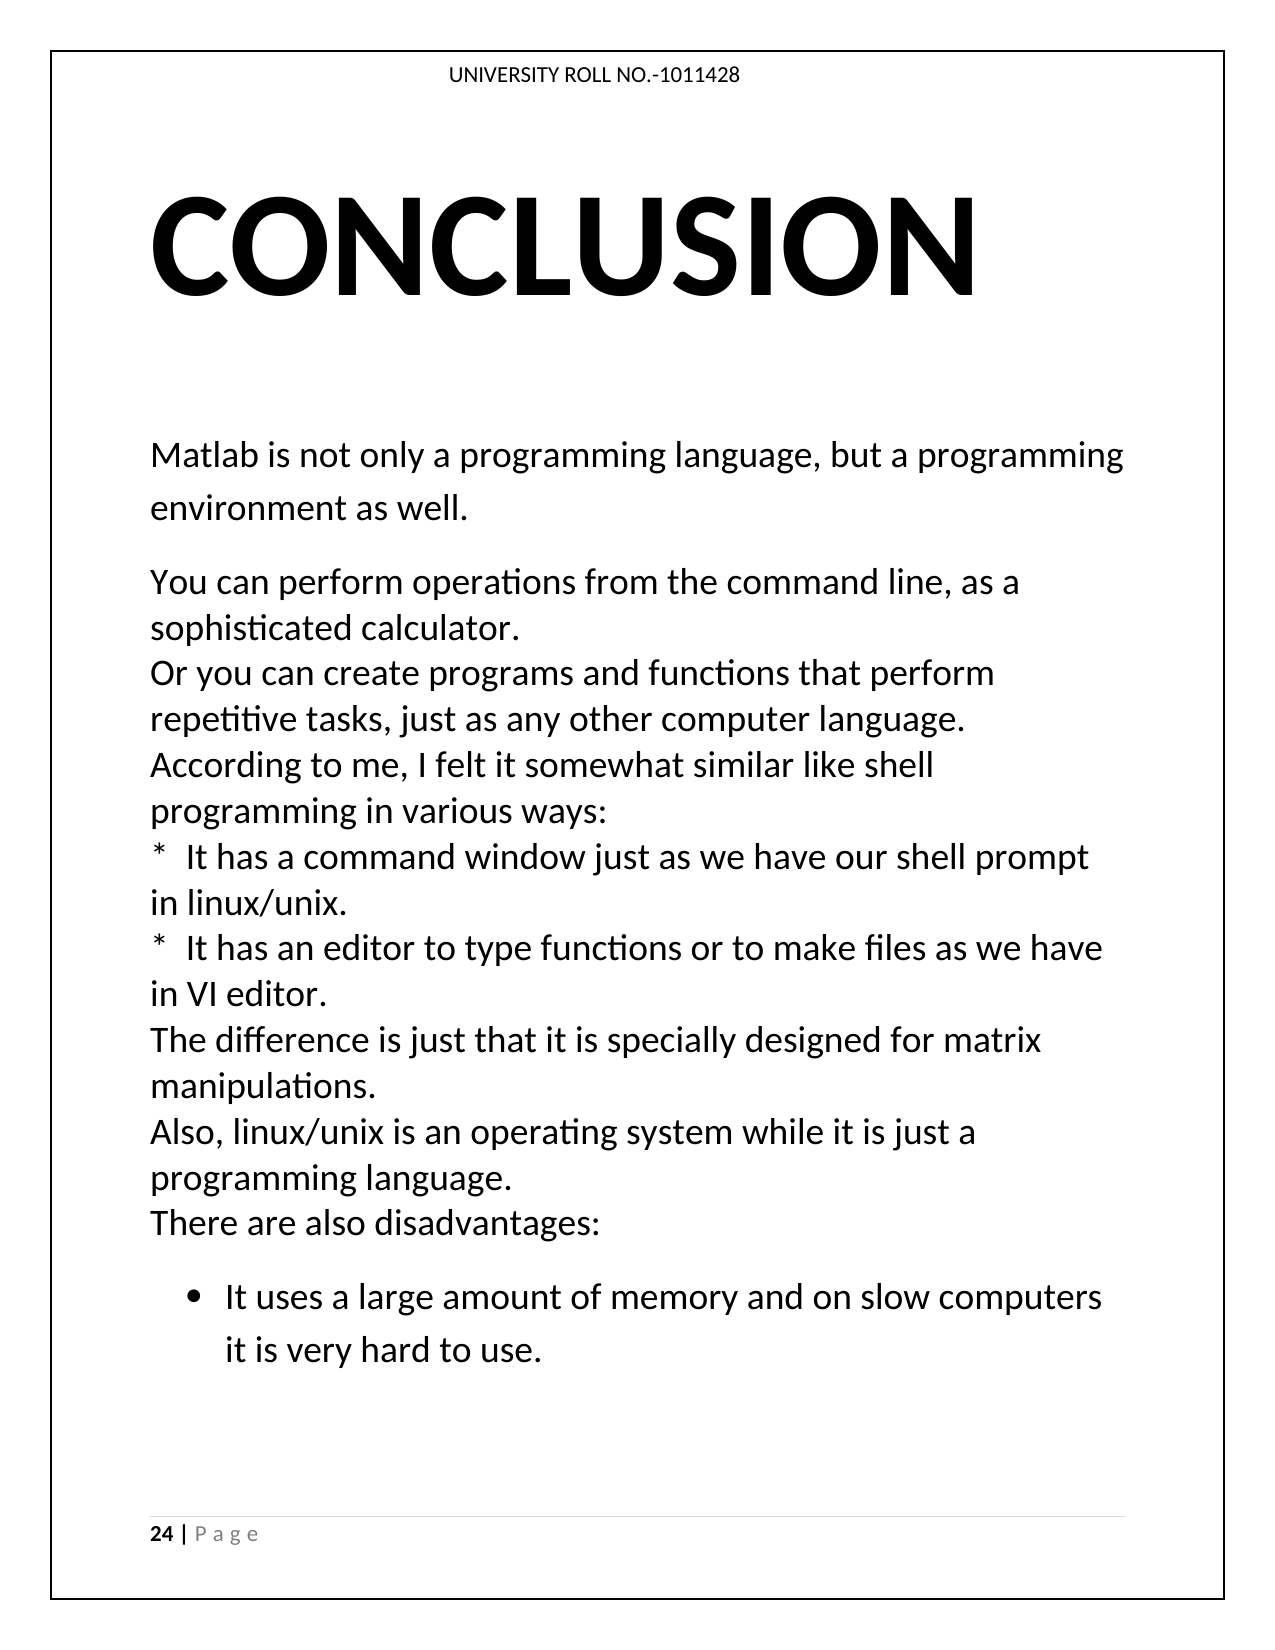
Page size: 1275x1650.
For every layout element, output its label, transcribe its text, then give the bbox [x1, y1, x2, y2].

text Matlab is not only a programming language, but a programming environment as well. [150, 431, 1125, 530]
text Also, linux/unix is an operating system while it is just a programming language. [150, 1108, 1125, 1199]
text * It has a command window just as we have our shell prompt in linux/unix. [150, 833, 1125, 924]
text You can perform operations from the command line, as a sophisticated calculator. [150, 558, 1125, 649]
text The difference is just that it is specially designed for matrix manipulations. [150, 1016, 1125, 1108]
text According to me, I felt it somewhat similar like shell programming in various ways: [150, 741, 1125, 833]
list It uses a large amount of memory and on slow computers it is very hard to use. [187, 1273, 1125, 1371]
text * It has an editor to type functions or to make files as we have in VI editor. [150, 924, 1125, 1016]
text CONCLUSION [150, 150, 1125, 333]
text Or you can create programs and functions that perform repetitive tasks, just as any other computer language. [150, 649, 1125, 741]
text There are also disadvantages: [150, 1199, 1125, 1245]
